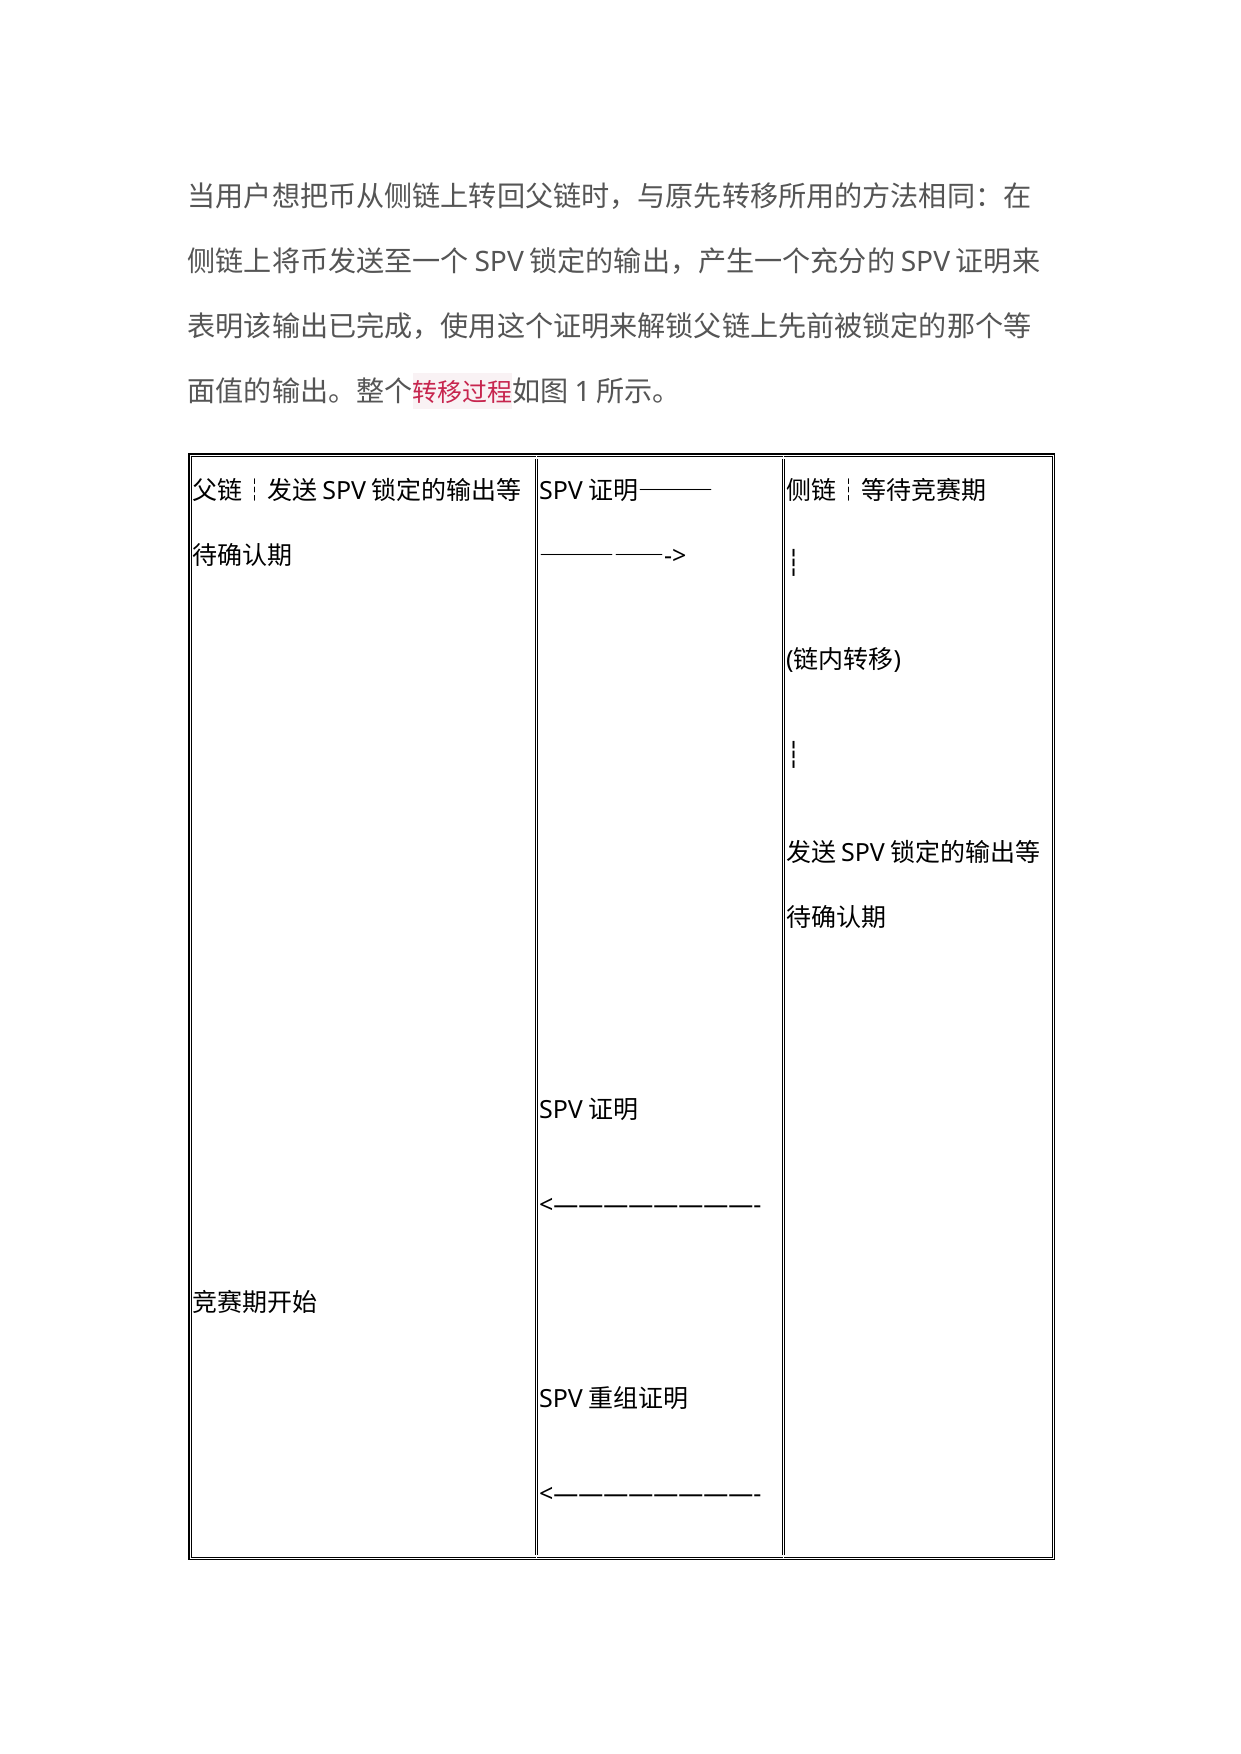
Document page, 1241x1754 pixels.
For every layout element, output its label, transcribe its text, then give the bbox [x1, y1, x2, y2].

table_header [537, 457, 783, 1557]
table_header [784, 457, 1052, 1557]
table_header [192, 457, 537, 1557]
text 当用户想把币从侧链上转回父链时，与原先转移所用的方法相同：在侧链上将币发送至一个SPV锁定的输出，产生一个充分的SPV证明来表明该输出已完成，使用这个证明来解锁父链上先前被锁定的那个等面值的输出。整个转移过程如图1所示。 [187, 162, 1053, 422]
